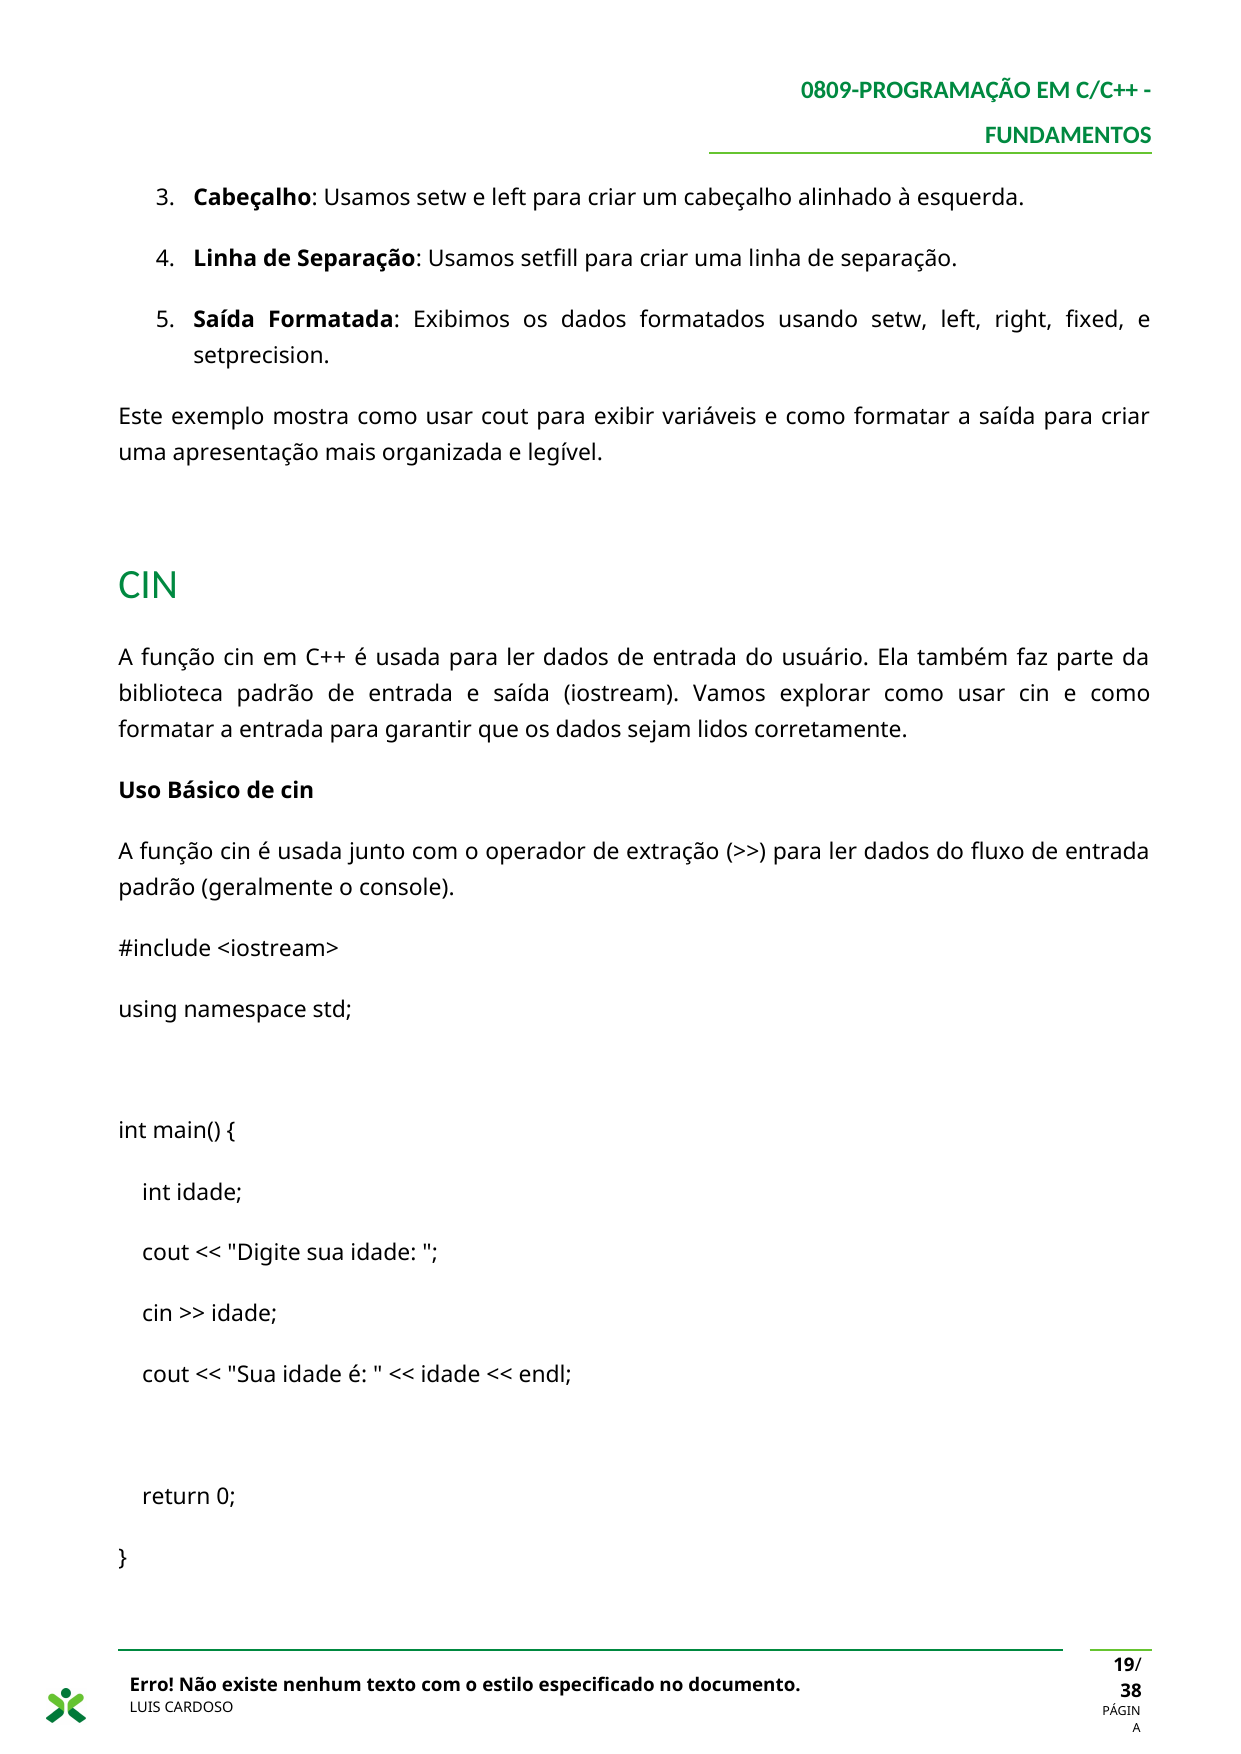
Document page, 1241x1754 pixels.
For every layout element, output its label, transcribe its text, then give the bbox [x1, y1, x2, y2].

list Linha de Separação: Usamos setfill para criar uma linha de separação. [156, 242, 1152, 273]
picture [46, 1688, 87, 1725]
list Saída Formatada: Exibimos os dados formatados usando setw, left, right, fixed, e setprecision. [156, 303, 1152, 370]
text } [118, 1541, 1152, 1572]
text int main() { [118, 1114, 1152, 1146]
text cout << "Sua idade é: " << idade << endl; [118, 1358, 1152, 1389]
text return 0; [118, 1480, 1152, 1511]
text CIN [118, 558, 1152, 608]
text int idade; [118, 1175, 1152, 1207]
text cin >> idade; [118, 1297, 1152, 1328]
text #include <iostream> [118, 932, 1152, 963]
text using namespace std; [118, 993, 1152, 1024]
text cout << "Digite sua idade: "; [118, 1236, 1152, 1268]
text A função cin em C++ é usada para ler dados de entrada do usuário. Ela também faz parte da biblioteca padrão de entrada e saída (iostream). Vamos explorar como usar cin e como formatar a entrada para garantir que os dados sejam lidos corretamente. [118, 641, 1152, 744]
text Este exemplo mostra como usar cout para exibir variáveis e como formatar a saída para criar uma apresentação mais organizada e legível. [118, 400, 1152, 467]
list Cabeçalho: Usamos setw e left para criar um cabeçalho alinhado à esquerda. [156, 181, 1152, 212]
text Uso Básico de cin [118, 774, 1152, 805]
text A função cin é usada junto com o operador de extração (>>) para ler dados do fluxo de entrada padrão (geralmente o console). [118, 835, 1152, 902]
